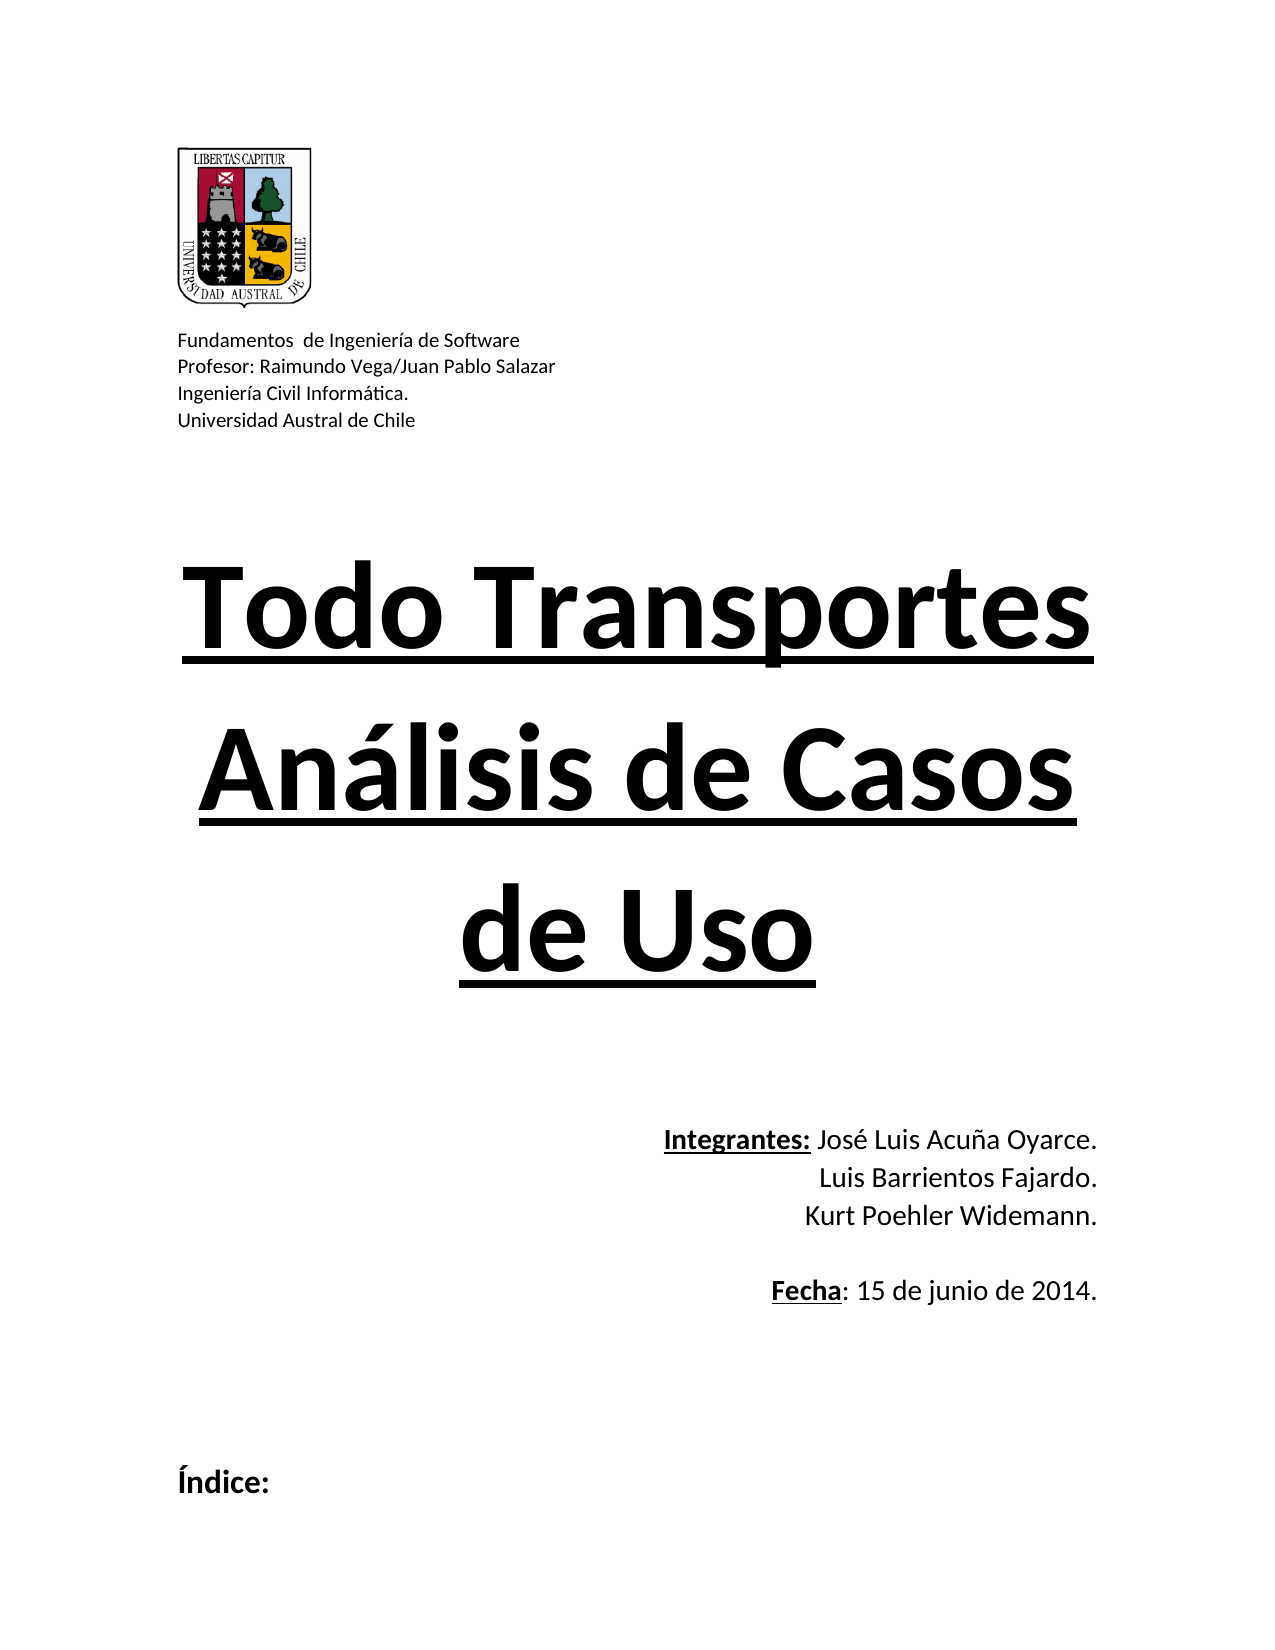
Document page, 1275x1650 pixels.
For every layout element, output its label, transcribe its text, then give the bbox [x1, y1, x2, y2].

text Universidad Austral de Chile [177, 407, 1098, 433]
text Integrantes: José Luis Acuña Oyarce. [177, 1121, 1098, 1157]
text Luis Barrientos Fajardo. [177, 1159, 1098, 1195]
text Fecha: 15 de junio de 2014. [177, 1272, 1098, 1308]
text Todo Transportes Análisis de Casos de Uso [177, 527, 1098, 1003]
text Fundamentos de Ingeniería de Software [177, 327, 1098, 352]
text Kurt Poehler Widemann. [177, 1197, 1098, 1232]
text Profesor: Raimundo Vega/Juan Pablo Salazar [177, 354, 1098, 379]
text Índice: [177, 1461, 1098, 1502]
text Ingeniería Civil Informática. [177, 381, 1098, 406]
picture [177, 147, 312, 309]
